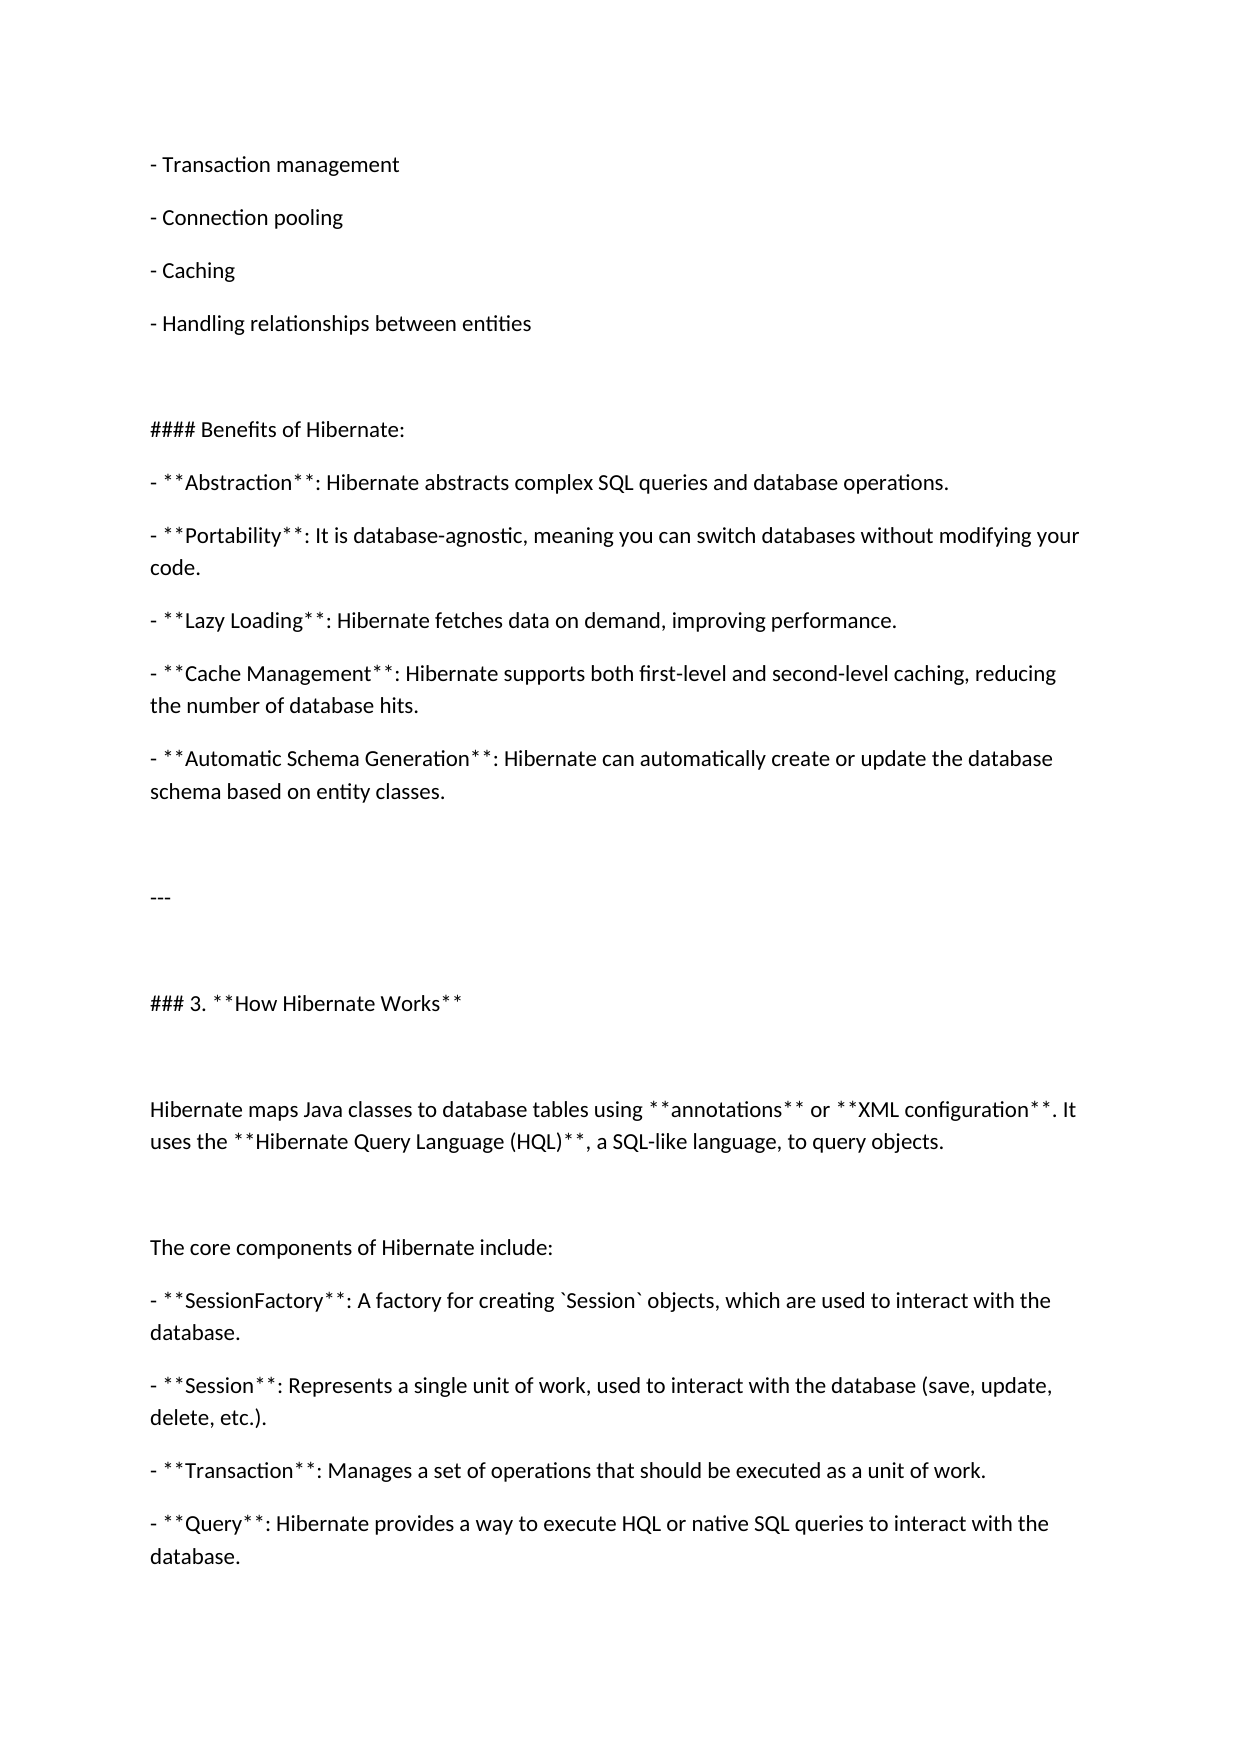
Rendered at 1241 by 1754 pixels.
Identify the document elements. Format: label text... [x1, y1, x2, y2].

text Hibernate maps Java classes to database tables using **annotations** or **XML configuration**. It uses the **Hibernate Query Language (HQL)**, a SQL-like language, to query objects. [150, 1095, 1090, 1155]
text - **SessionFactory**: A factory for creating `Session` objects, which are used to interact with the database. [150, 1286, 1090, 1346]
text - **Transaction**: Manages a set of operations that should be executed as a unit of work. [150, 1457, 1090, 1484]
text - Handling relationships between entities [150, 309, 1090, 337]
text - **Abstraction**: Hibernate abstracts complex SQL queries and database operations. [150, 468, 1090, 496]
text The core components of Hibernate include: [150, 1233, 1090, 1261]
text - **Portability**: It is database-agnostic, meaning you can switch databases without modifying your code. [150, 521, 1090, 581]
text - **Session**: Represents a single unit of work, used to interact with the database (save, update, delete, etc.). [150, 1371, 1090, 1432]
text --- [150, 883, 1090, 911]
text - **Lazy Loading**: Hibernate fetches data on demand, improving performance. [150, 606, 1090, 634]
text - Connection pooling [150, 203, 1090, 231]
text - Transaction management [150, 150, 1090, 178]
text - **Query**: Hibernate provides a way to execute HQL or native SQL queries to interact with the database. [150, 1509, 1090, 1570]
text - Caching [150, 256, 1090, 284]
text ### 3. **How Hibernate Works** [150, 989, 1090, 1017]
text - **Cache Management**: Hibernate supports both first-level and second-level caching, reducing the number of database hits. [150, 659, 1090, 719]
text #### Benefits of Hibernate: [150, 415, 1090, 443]
text - **Automatic Schema Generation**: Hibernate can automatically create or update the database schema based on entity classes. [150, 744, 1090, 805]
